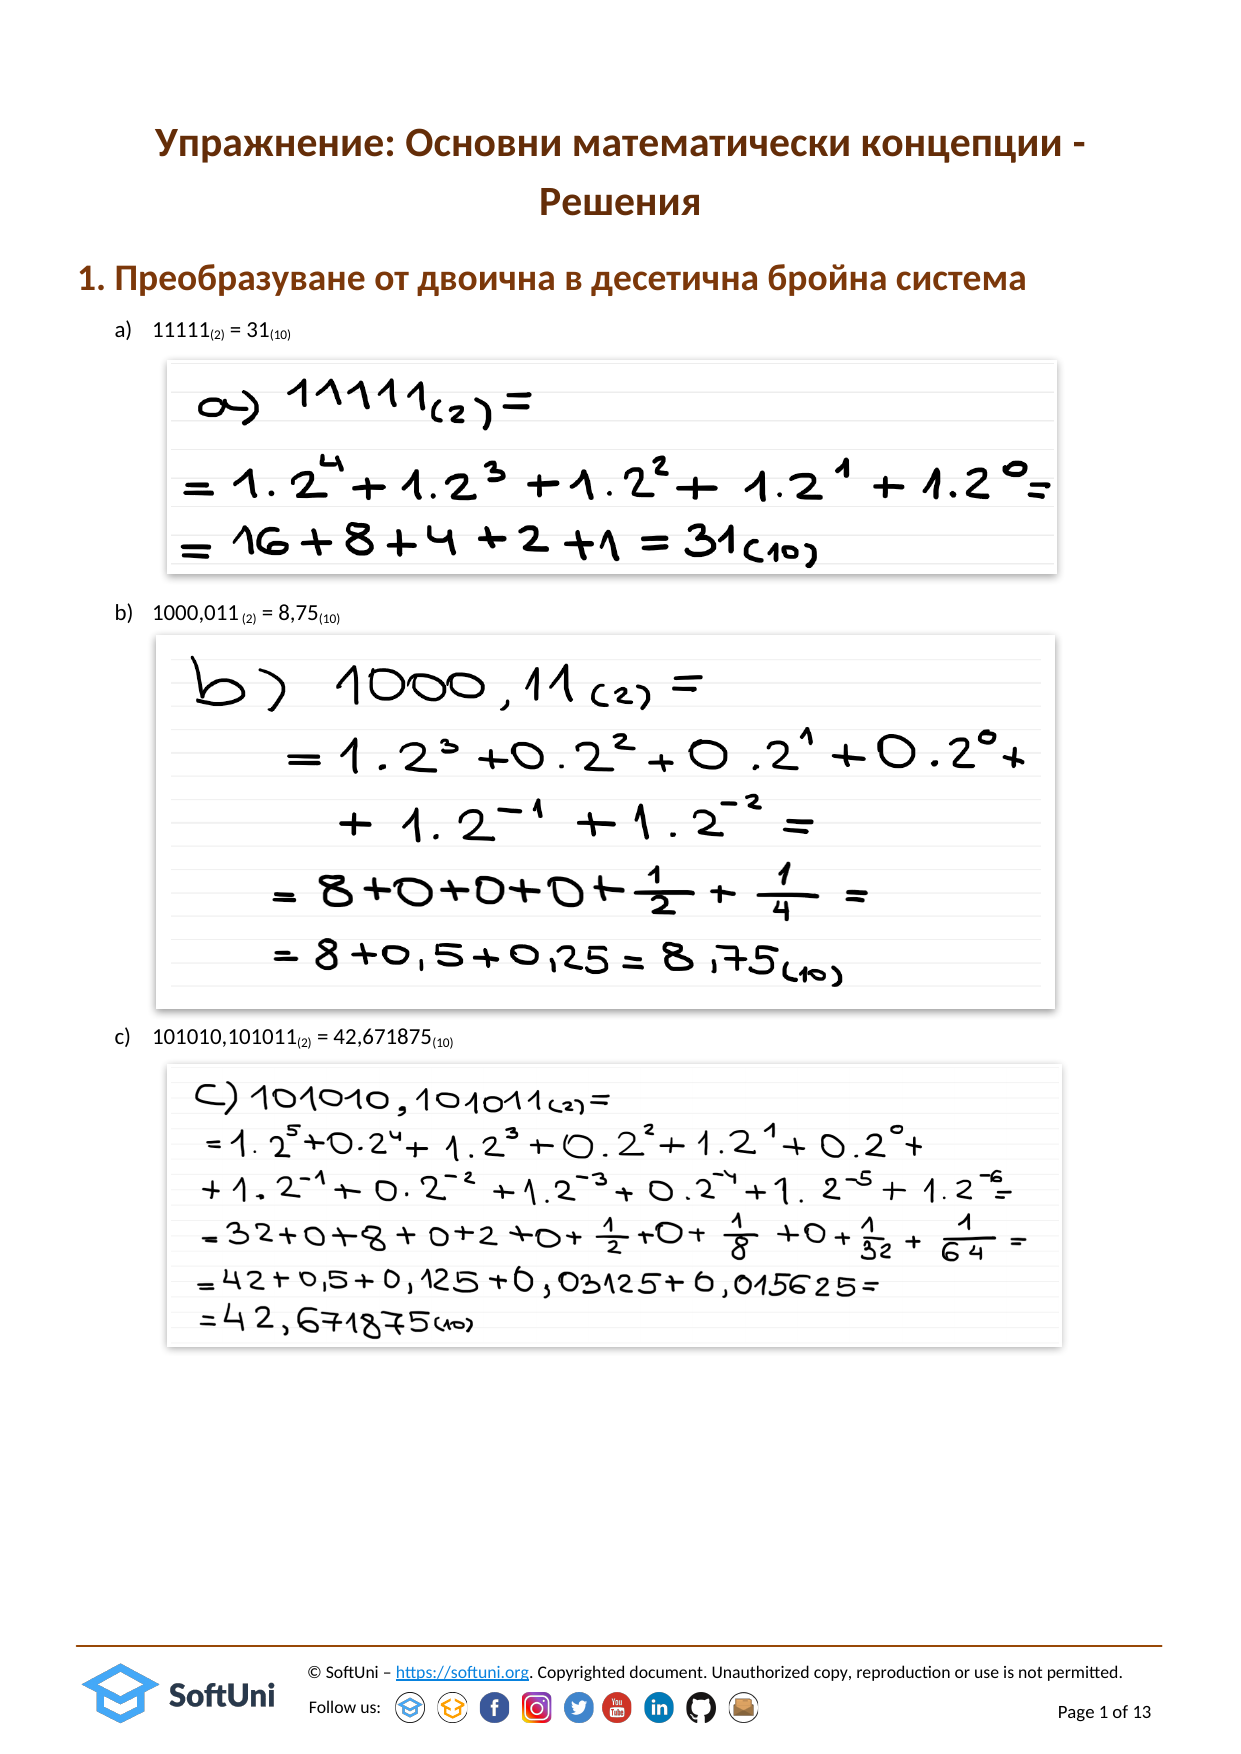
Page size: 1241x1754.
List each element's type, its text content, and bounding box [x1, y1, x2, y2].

list 1000,011 (2) = 8,75(10) [114, 598, 1163, 626]
picture [728, 1692, 759, 1723]
list 101010,101011(2) = 42,671875(10) [114, 1022, 1163, 1050]
picture [644, 1714, 653, 1723]
picture [171, 363, 1054, 571]
picture [686, 1692, 716, 1723]
picture [75, 1658, 281, 1729]
picture [171, 1067, 1059, 1344]
picture [658, 1705, 667, 1714]
picture [665, 1714, 674, 1723]
picture [602, 1692, 632, 1723]
picture [665, 1692, 674, 1701]
picture [522, 1692, 552, 1723]
picture [479, 1692, 510, 1723]
picture [644, 1692, 653, 1701]
picture [564, 1692, 594, 1723]
picture [437, 1692, 468, 1723]
picture [171, 649, 1041, 994]
picture [395, 1692, 425, 1723]
subtitle Преобразуване от двоична в десетична бройна система [77, 254, 1163, 300]
subtitle Упражнение: Основни математически концепции - Решения [77, 116, 1163, 226]
list 11111(2) = 31(10) [114, 315, 1163, 343]
